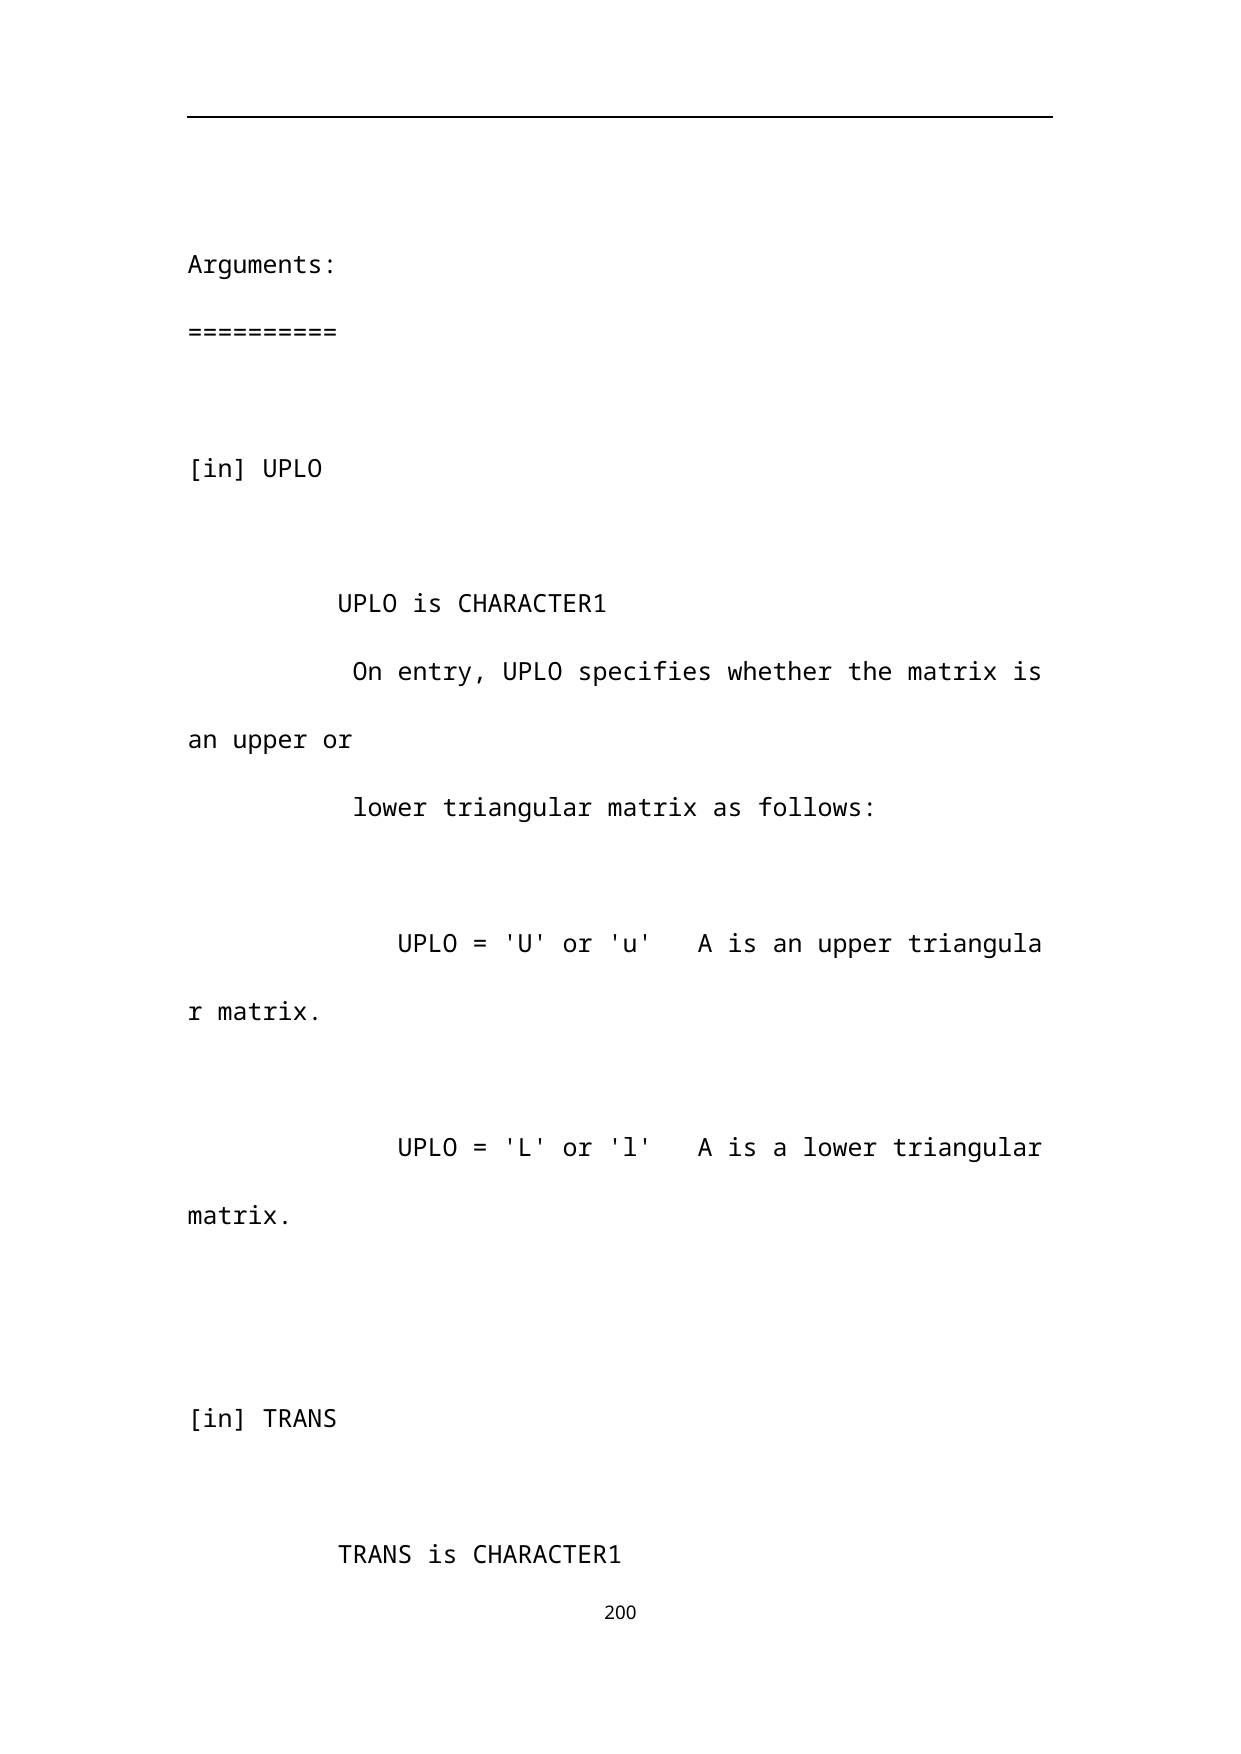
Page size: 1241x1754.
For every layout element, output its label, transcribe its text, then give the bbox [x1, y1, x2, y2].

text On entry, UPLO specifies whether the matrix is an upper or [187, 637, 1053, 773]
text [in] TRANS [187, 1384, 1053, 1452]
text UPLO = 'U' or 'u' A is an upper triangular matrix. [187, 909, 1053, 1044]
text ========== [187, 297, 1053, 365]
text UPLO is CHARACTER1 [187, 569, 1053, 637]
text lower triangular matrix as follows: [187, 773, 1053, 841]
text TRANS is CHARACTER1 [187, 1520, 1053, 1588]
text [in] UPLO [187, 433, 1053, 501]
text UPLO = 'L' or 'l' A is a lower triangular matrix. [187, 1112, 1053, 1248]
text Arguments: [187, 229, 1053, 297]
